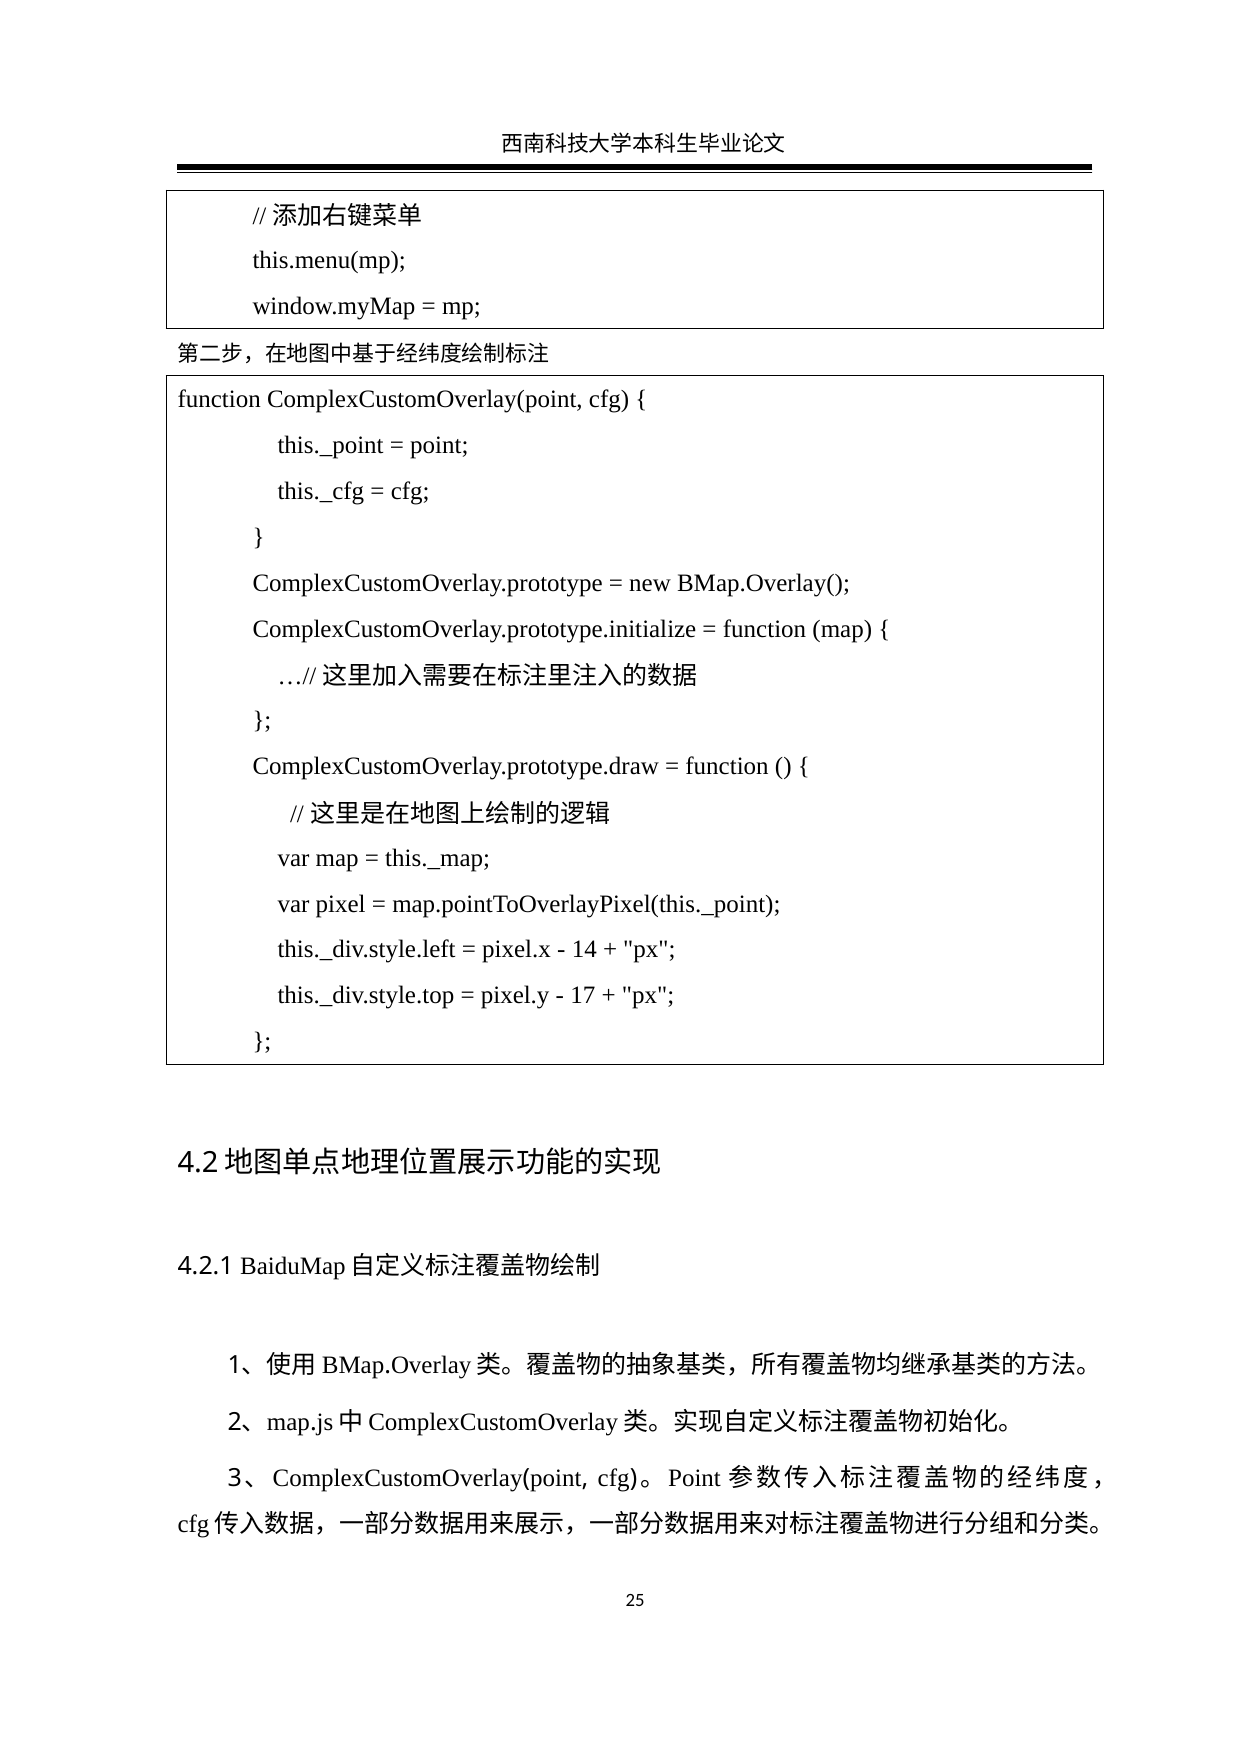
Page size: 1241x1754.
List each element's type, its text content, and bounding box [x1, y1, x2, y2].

text 第二步，在地图中基于经纬度绘制标注 [177, 329, 1092, 375]
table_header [167, 191, 1103, 328]
text 2、map.js中ComplexCustomOverlay类。实现自定义标注覆盖物初始化。 [177, 1396, 1092, 1442]
subtitle 4.2地图单点地理位置展示功能的实现 [177, 1137, 1092, 1183]
subtitle 4.2.1 BaiduMap自定义标注覆盖物绘制 [177, 1241, 1092, 1287]
table_header function ComplexCustomOverlay(point, cfg) { this._point = point; this._cfg = cfg; } ComplexCustomOverlay.prototype = new BMap.Overlay(); ComplexCustomOverlay.prototype.initialize = function (map) { }; ComplexCustomOverlay.prototype.draw = function () { var map = this._map; var pixel = map.pointToOverlayPixel(this._point); this._div.style.left = pixel.x - 14 + "px"; this._div.style.top = pixel.y - 17 + "px"; }; [167, 376, 1103, 1063]
text 3、ComplexCustomOverlay(point, cfg)。Point参数传入标注覆盖物的经纬度，cfg传入数据，一部分数据用来展示，一部分数据用来对标注覆盖物进行分组和分类。 [177, 1453, 1092, 1544]
text 1、使用BMap.Overlay类。覆盖物的抽象基类，所有覆盖物均继承基类的方法。 [177, 1340, 1092, 1386]
